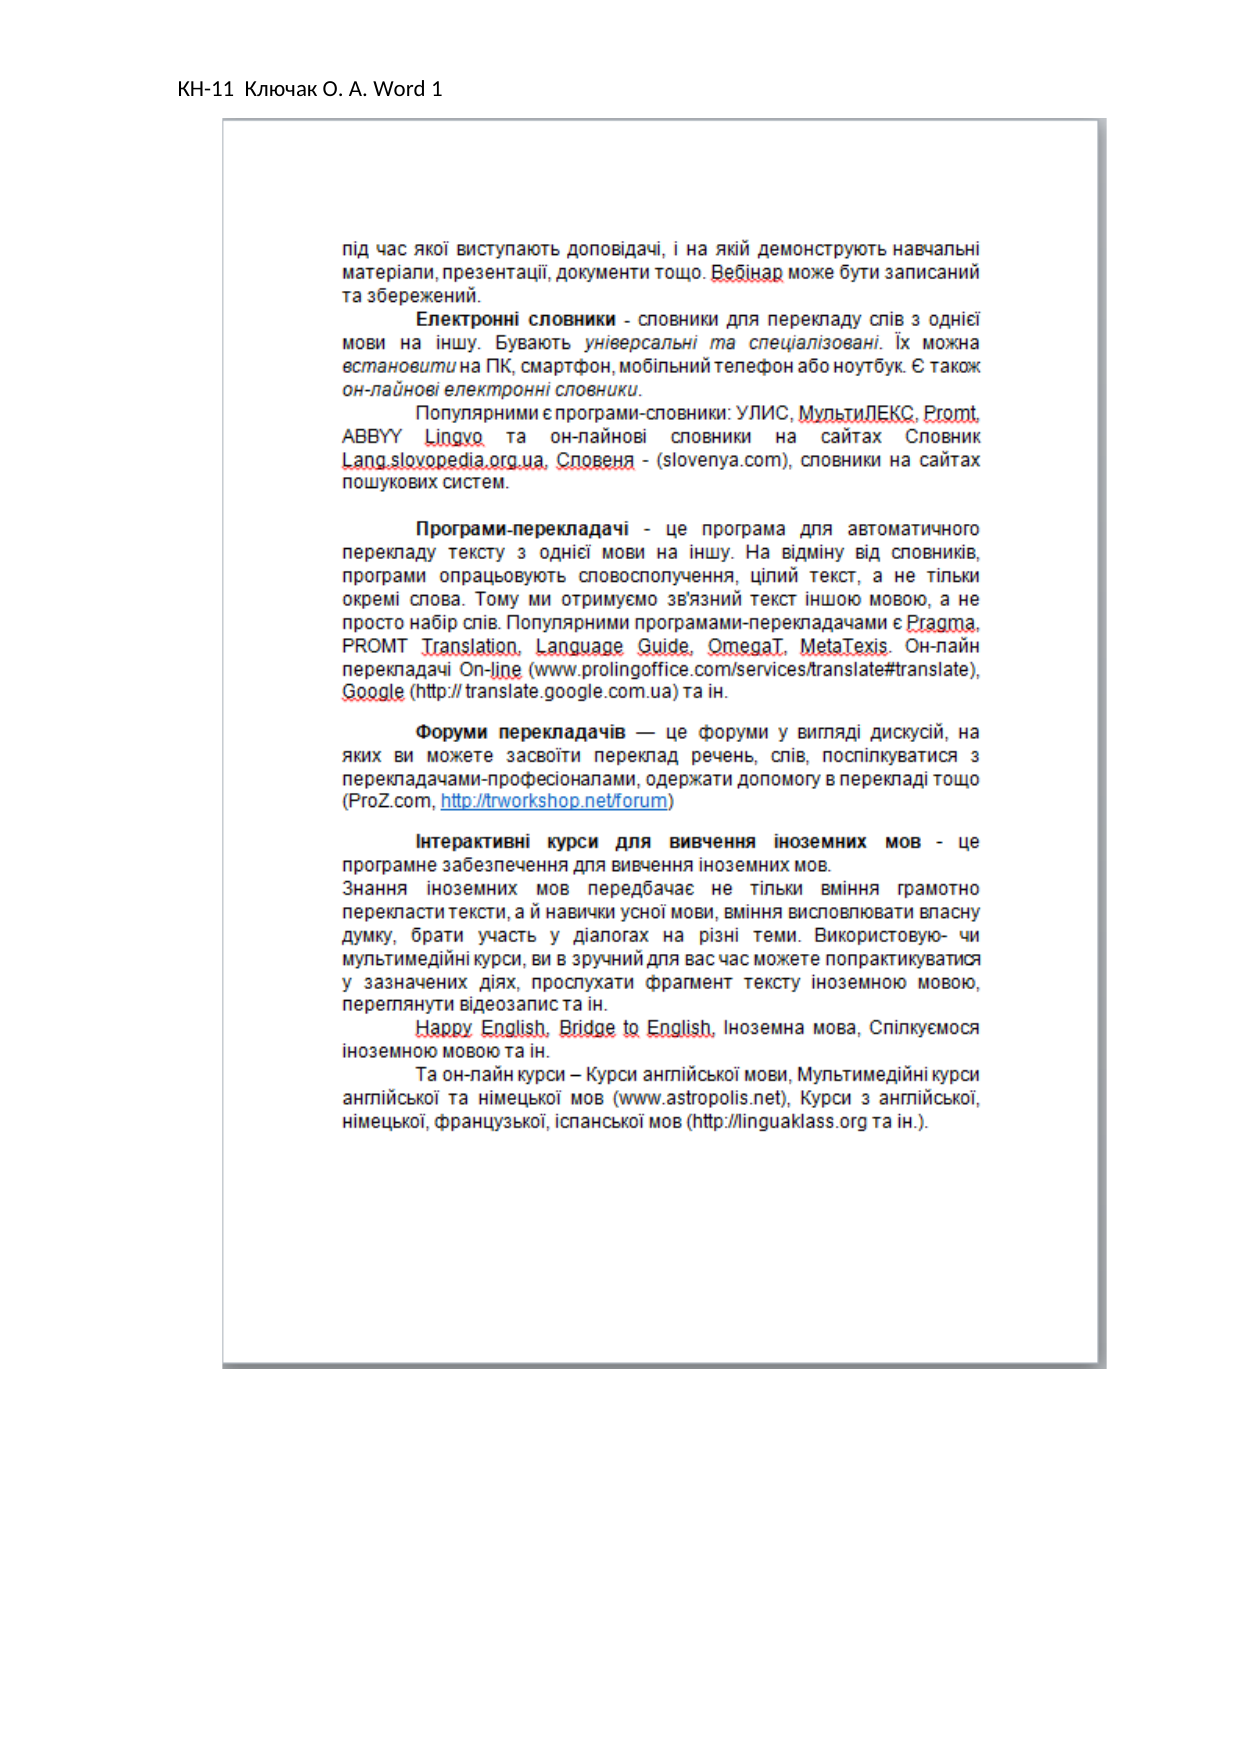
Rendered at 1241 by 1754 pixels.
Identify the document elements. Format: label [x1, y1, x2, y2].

picture [222, 118, 1107, 1369]
